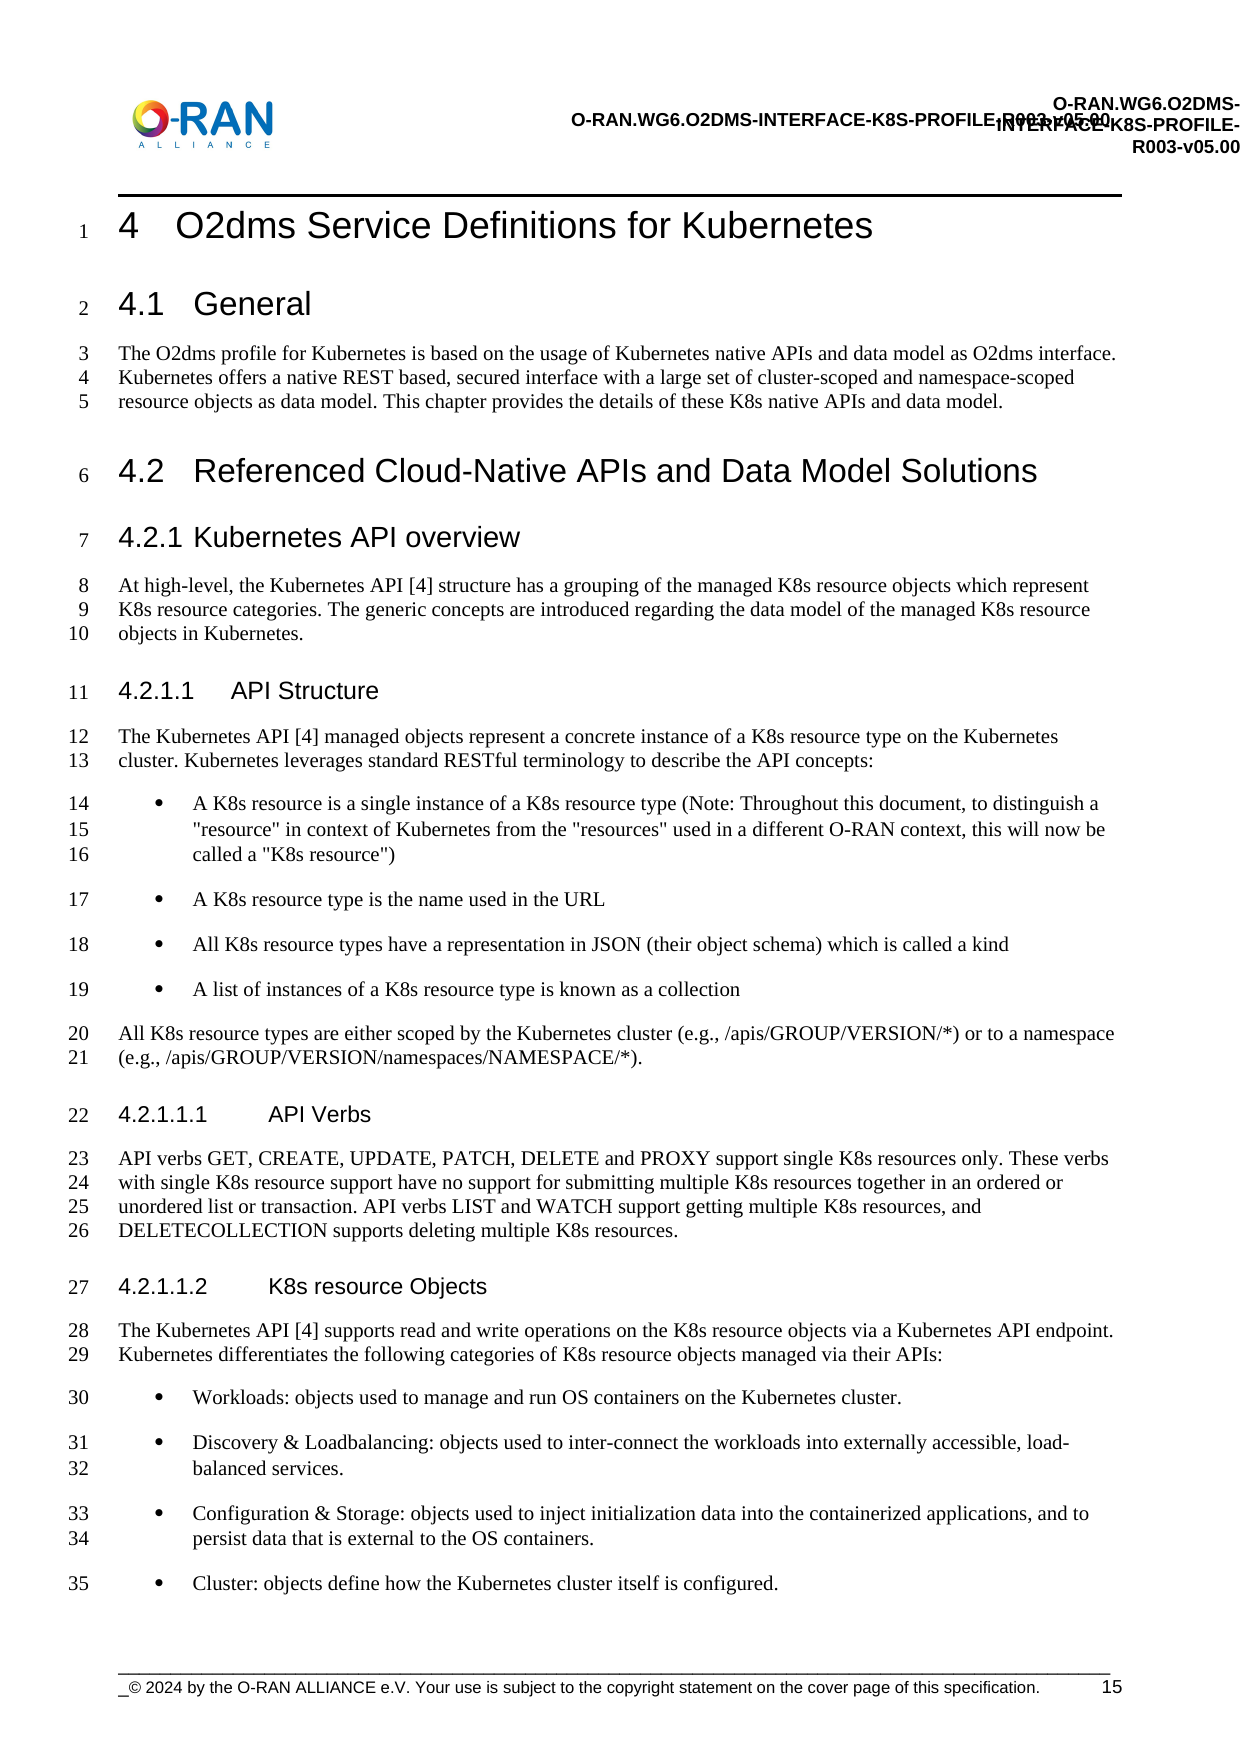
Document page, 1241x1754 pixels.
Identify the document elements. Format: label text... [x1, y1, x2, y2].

text The Kubernetes API [4] supports read and write operations on the K8s resource objects via a Kubernetes API endpoint. Kubernetes differentiates the following categories of K8s resource objects managed via their APIs: [118, 1318, 1122, 1366]
list Discovery & Loadbalancing: objects used to inter-connect the workloads into externally accessible, load-balanced services. [155, 1430, 1122, 1480]
text The Kubernetes API [4] managed objects represent a concrete instance of a K8s resource type on the Kubernetes cluster. Kubernetes leverages standard RESTful terminology to describe the API concepts: [118, 724, 1122, 772]
subtitle O2dms Service Definitions for Kubernetes [118, 197, 1122, 246]
text API verbs GET, CREATE, UPDATE, PATCH, DELETE and PROXY support single K8s resources only. These verbs with single K8s resource support have no support for submitting multiple K8s resources together in an ordered or unordered list or transaction. API verbs LIST and WATCH support getting multiple K8s resources, and DELETECOLLECTION supports deleting multiple K8s resources. [118, 1146, 1122, 1242]
picture [123, 88, 285, 158]
subtitle API Structure [118, 676, 1122, 705]
list A list of instances of a K8s resource type is known as a collection [155, 976, 1122, 1001]
text At high-level, the Kubernetes API [4] structure has a grouping of the managed K8s resource objects which represent K8s resource categories. The generic concepts are introduced regarding the data model of the managed K8s resource objects in Kubernetes. [118, 573, 1122, 645]
subtitle Kubernetes API overview [118, 520, 1122, 554]
list A K8s resource is a single instance of a K8s resource type (Note: Throughout this document, to distinguish a "resource" in context of Kubernetes from the "resources" used in a different O-RAN context, this will now be called a "K8s resource") [155, 791, 1122, 866]
text The O2dms profile for Kubernetes is based on the usage of Kubernetes native APIs and data model as O2dms interface. Kubernetes offers a native REST based, secured interface with a large set of cluster-scoped and namespace-scoped resource objects as data model. This chapter provides the details of these K8s native APIs and data model. [118, 341, 1122, 413]
subtitle General [118, 284, 1122, 322]
text All K8s resource types are either scoped by the Kubernetes cluster (e.g., /apis/GROUP/VERSION/*) or to a namespace (e.g., /apis/GROUP/VERSION/namespaces/NAMESPACE/*). [118, 1021, 1122, 1069]
list Configuration & Storage: objects used to inject initialization data into the containerized applications, and to persist data that is external to the OS containers. [155, 1500, 1122, 1550]
subtitle API Verbs [118, 1101, 1122, 1127]
list All K8s resource types have a representation in JSON (their object schema) which is called a kind [155, 932, 1122, 956]
subtitle K8s resource Objects [118, 1273, 1122, 1299]
list Workloads: objects used to manage and run OS containers on the Kubernetes cluster. [155, 1385, 1122, 1409]
list A K8s resource type is the name used in the URL [155, 887, 1122, 911]
list Cluster: objects define how the Kubernetes cluster itself is configured. [155, 1571, 1122, 1595]
subtitle Referenced Cloud-Native APIs and Data Model Solutions [118, 451, 1122, 489]
